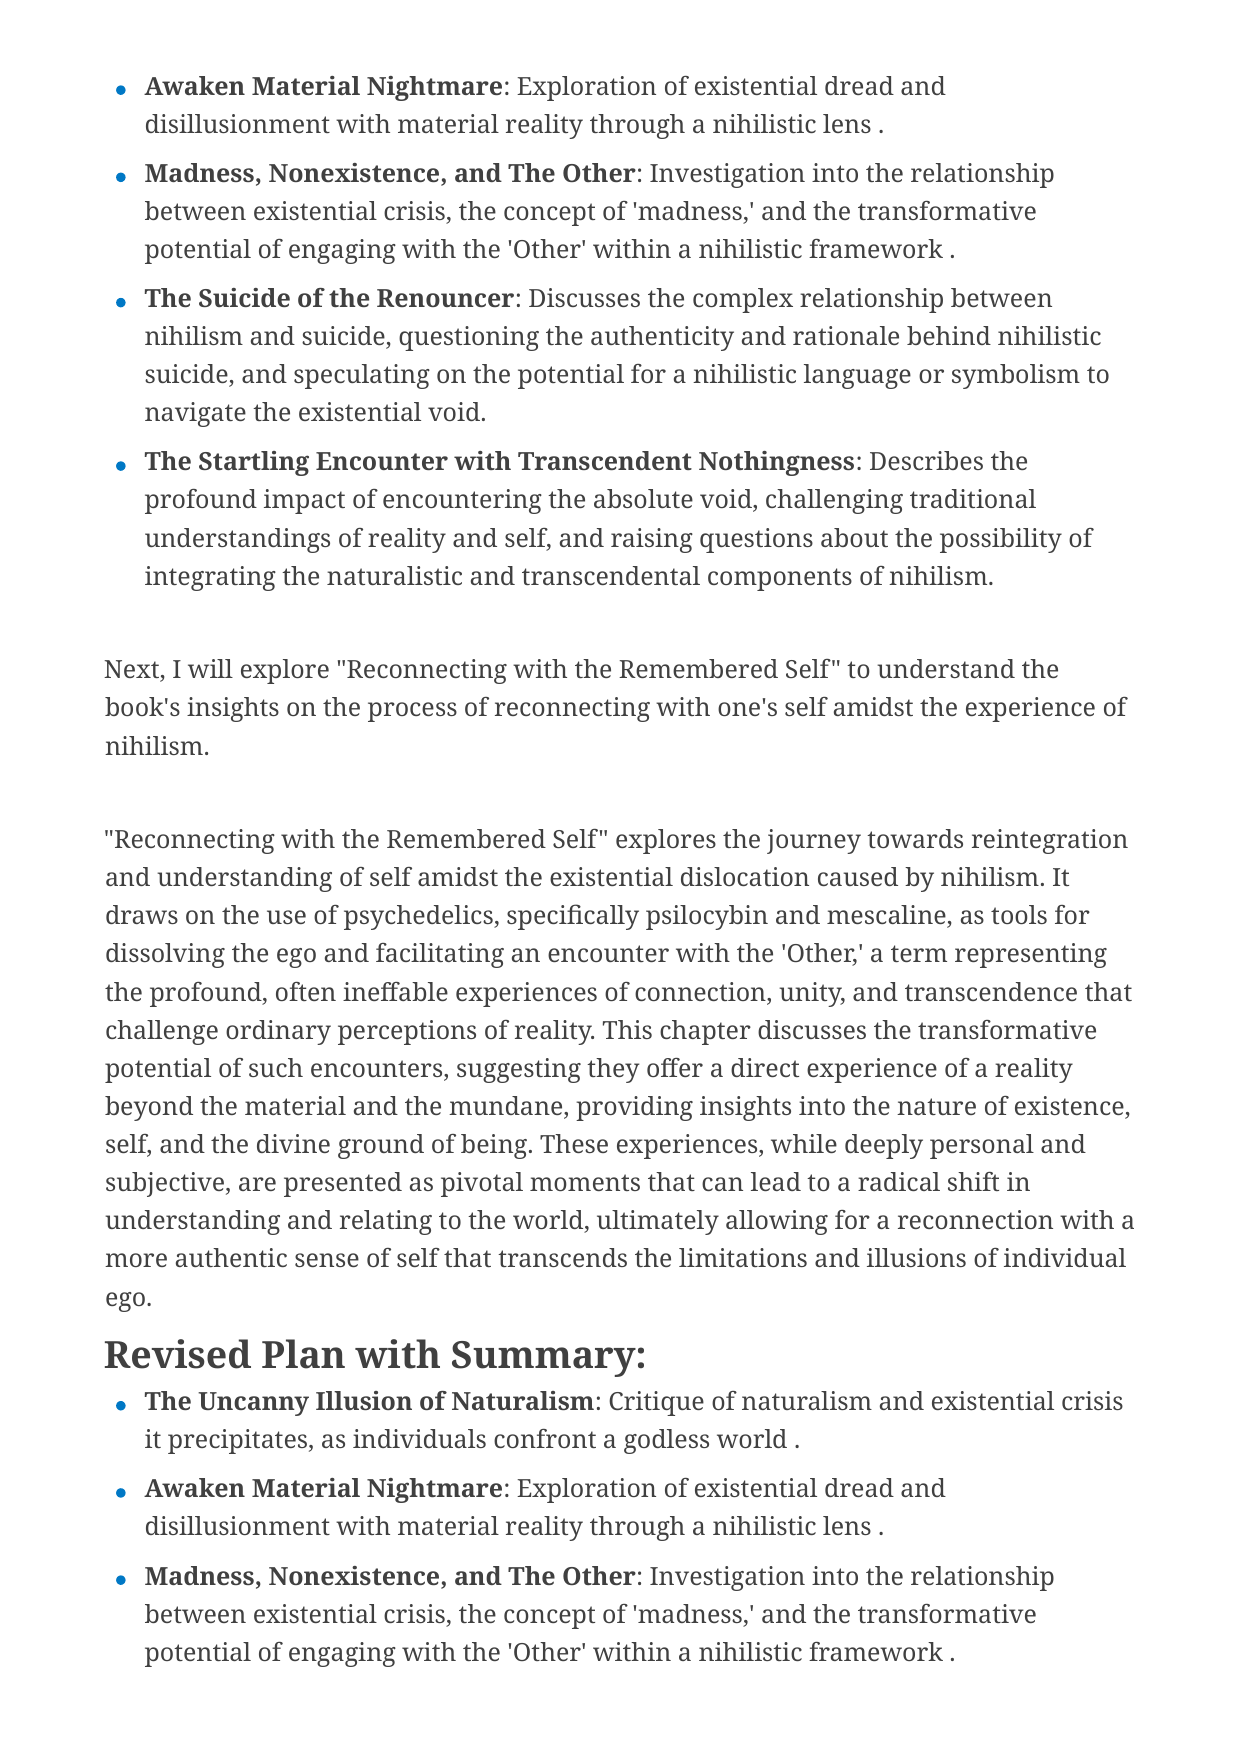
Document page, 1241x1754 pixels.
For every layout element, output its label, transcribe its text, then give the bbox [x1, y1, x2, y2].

text Madness, Nonexistence, and The Other: Investigation into the relationship between existential crisis, the concept of 'madness,' and the transformative potential of engaging with the 'Other' within a nihilistic framework . [116, 1558, 1137, 1668]
text Madness, Nonexistence, and The Other: Investigation into the relationship between existential crisis, the concept of 'madness,' and the transformative potential of engaging with the 'Other' within a nihilistic framework . [116, 155, 1137, 266]
text The Uncanny Illusion of Naturalism: Critique of naturalism and existential crisis it precipitates, as individuals confront a godless world . [116, 1384, 1137, 1456]
text "Reconnecting with the Remembered Self" explores the journey towards reintegration and understanding of self amidst the existential dislocation caused by nihilism. It draws on the use of psychedelics, specifically psilocybin and mescaline, as tools for dissolving the ego and facilitating an encounter with the 'Other,' a term representing the profound, often ineffable experiences of connection, unity, and transcendence that challenge ordinary perceptions of reality. This chapter discusses the transformative potential of such encounters, suggesting they offer a direct experience of a reality beyond the material and the mundane, providing insights into the nature of existence, self, and the divine ground of being. These experiences, while deeply personal and subjective, are presented as pivotal moments that can lead to a radical shift in understanding and relating to the world, ultimately allowing for a reconnection with a more authentic sense of self that transcends the limitations and illusions of individual ego. [104, 822, 1137, 1313]
text Next, I will explore "Reconnecting with the Remembered Self" to understand the book's insights on the process of reconnecting with one's self amidst the experience of nihilism. [104, 652, 1137, 762]
text The Suicide of the Renouncer: Discusses the complex relationship between nihilism and suicide, questioning the authenticity and rationale behind nihilistic suicide, and speculating on the potential for a nihilistic language or symbolism to navigate the existential void. [116, 281, 1137, 429]
text Revised Plan with Summary: [104, 1328, 1137, 1379]
text Awaken Material Nightmare: Exploration of existential dread and disillusionment with material reality through a nihilistic lens . [116, 68, 1137, 140]
text The Startling Encounter with Transcendent Nothingness: Describes the profound impact of encountering the absolute void, challenging traditional understandings of reality and self, and raising questions about the possibility of integrating the naturalistic and transcendental components of nihilism. [116, 444, 1137, 592]
text Awaken Material Nightmare: Exploration of existential dread and disillusionment with material reality through a nihilistic lens . [116, 1471, 1137, 1543]
